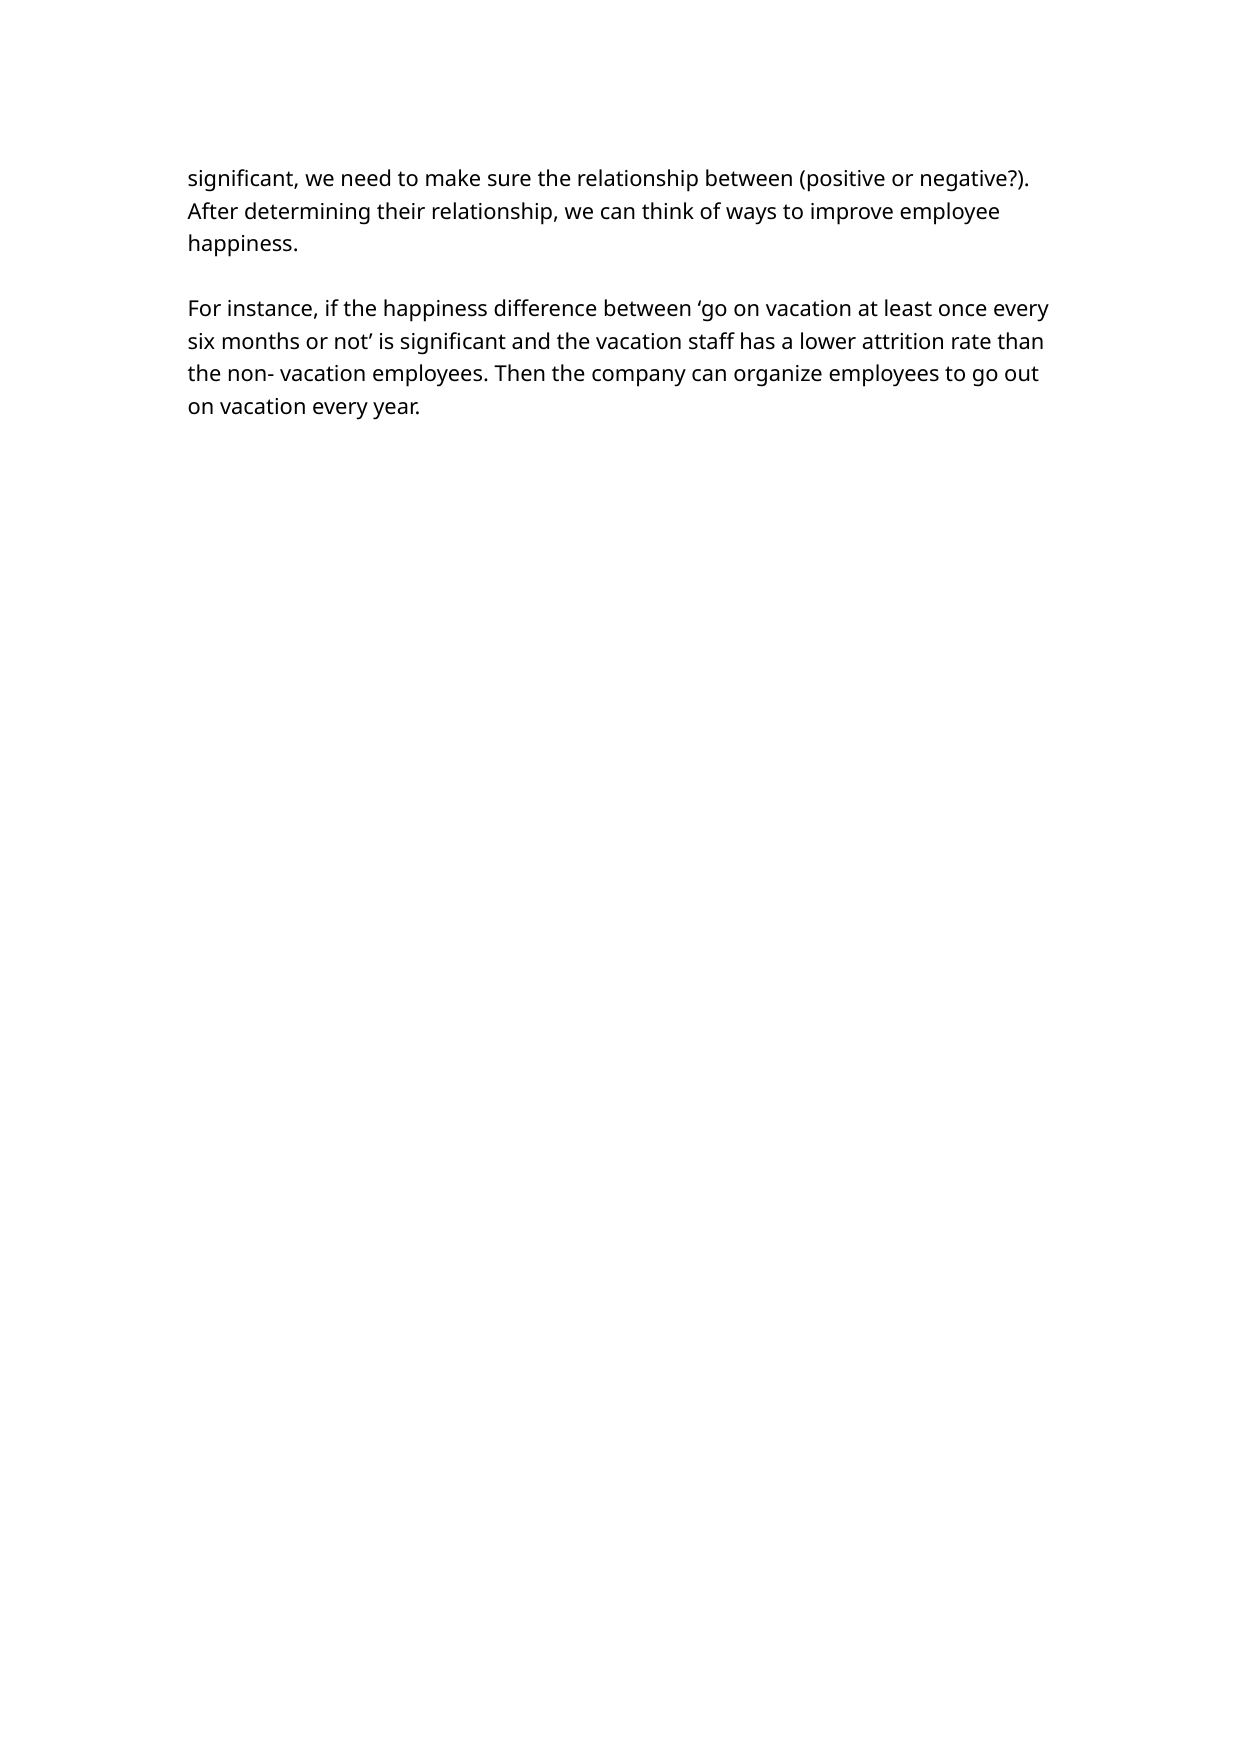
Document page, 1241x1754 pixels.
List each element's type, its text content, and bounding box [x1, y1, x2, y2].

text For instance, if the happiness difference between ‘go on vacation at least once every six months or not’ is significant and the vacation staff has a lower attrition rate than the non- vacation employees. Then the company can organize employees to go out on vacation every year. [187, 292, 1053, 422]
